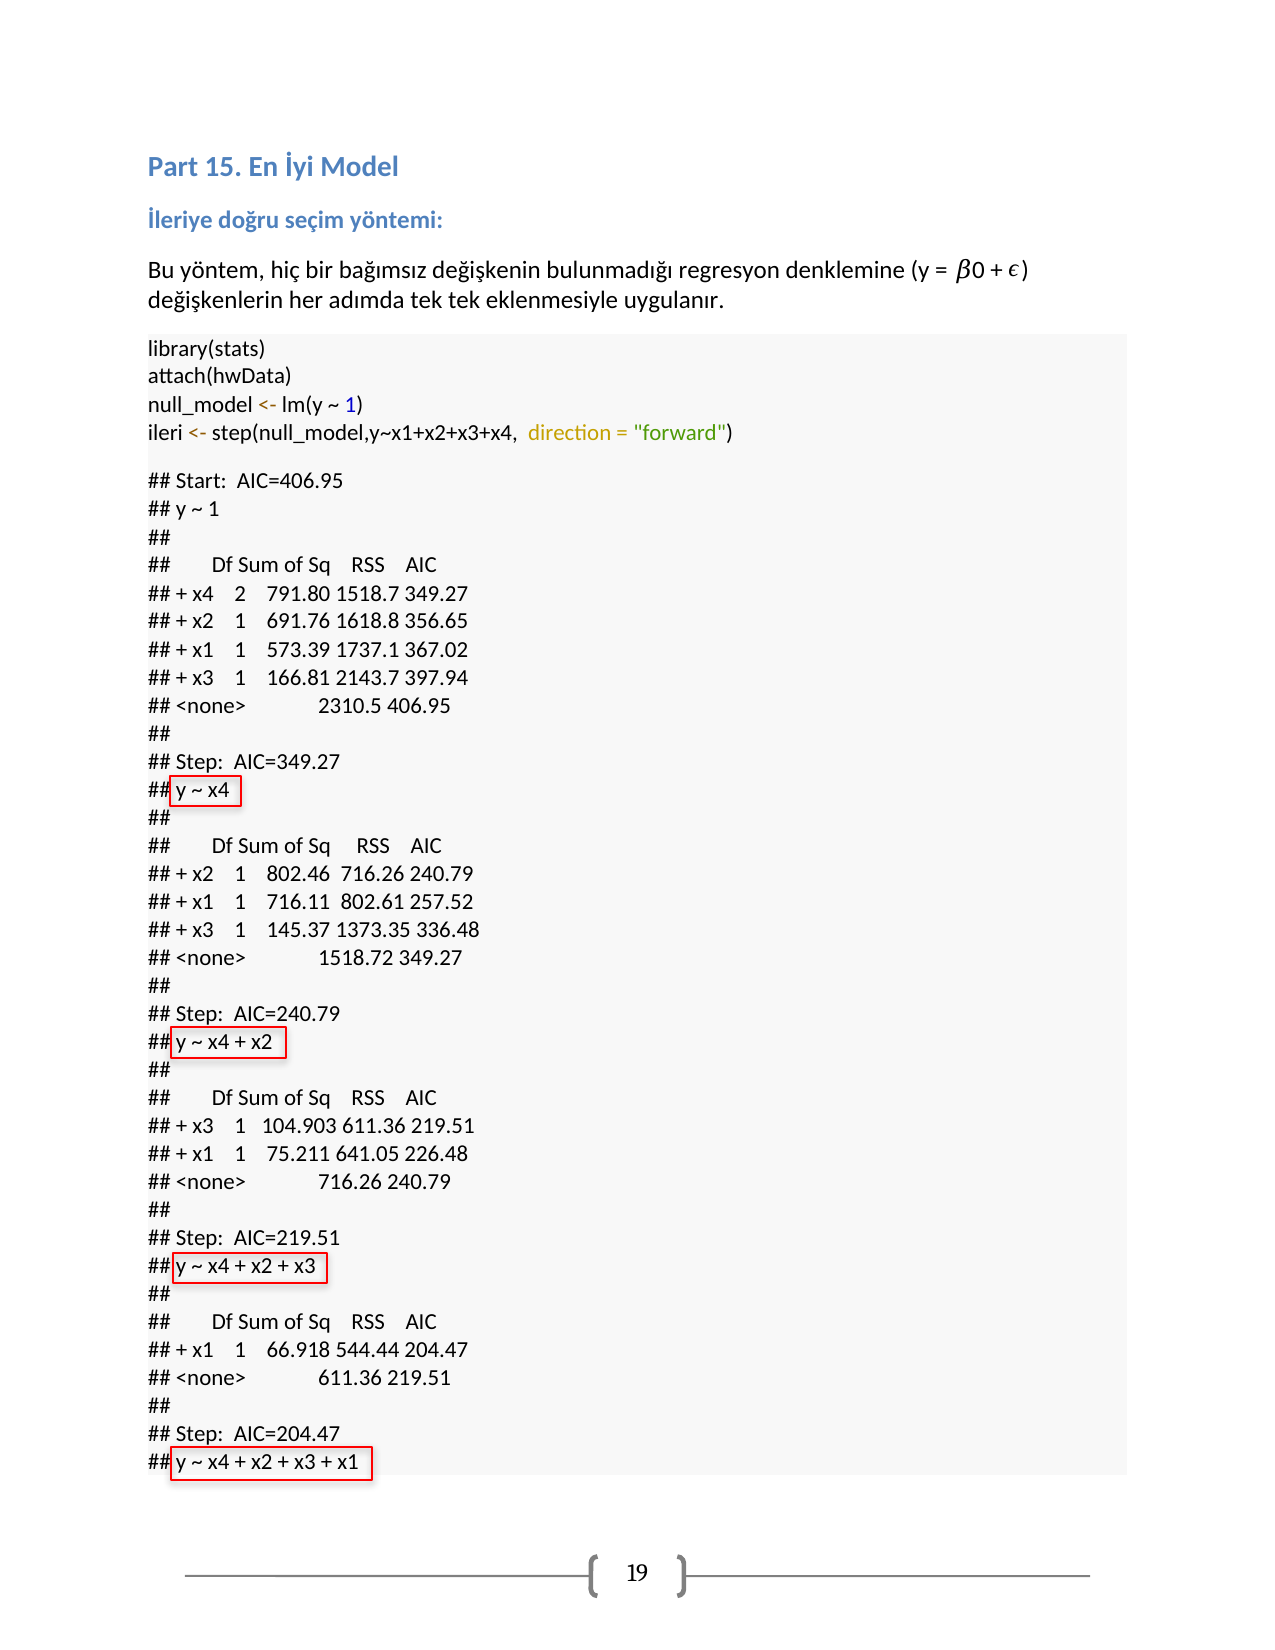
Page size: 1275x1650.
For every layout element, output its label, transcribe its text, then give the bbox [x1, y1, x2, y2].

text Bu yöntem, hiç bir bağımsız değişkenin bulunmadığı regresyon denklemine (y = 𝛽0 + ) değişkenlerin her adımda tek tek eklenmesiyle uygulanır. [148, 253, 1127, 315]
text library(stats) attach(hwData) null_model <- lm(y ~ 1) ileri <- step(null_model,y~x1+x2+x3+x4, direction = "forward") [266, 334, 1127, 446]
subtitle İleriye doğru seçim yöntemi: [148, 204, 1127, 234]
text ## Start: AIC=406.95 ## y ~ 1 ## ## Df Sum of Sq RSS AIC ## + x4 2 791.80 1518.7 349.27 ## + x2 1 691.76 1618.8 356.65 ## + x1 1 573.39 1737.1 367.02 ## + x3 1 166.81 2143.7 397.94 ## <none> 2310.5 406.95 ## ## Step: AIC=349.27 ## y ~ x4 ## ## Df Sum of Sq RSS AIC ## + x2 1 802.46 716.26 240.79 ## + x1 1 716.11 802.61 257.52 ## + x3 1 145.37 1373.35 336.48 ## <none> 1518.72 349.27 ## ## Step: AIC=240.79 ## y ~ x4 + x2 ## ## Df Sum of Sq RSS AIC ## + x3 1 104.903 611.36 219.51 ## + x1 1 75.211 641.05 226.48 ## <none> 716.26 240.79 ## ## Step: AIC=219.51 ## y ~ x4 + x2 + x3 ## ## Df Sum of Sq RSS AIC ## + x1 1 66.918 544.44 204.47 ## <none> 611.36 219.51 ## ## Step: AIC=204.47 ## y ~ x4 + x2 + x3 + x1 [148, 467, 1127, 1475]
subtitle Part 15. En İyi Model [148, 148, 1127, 183]
